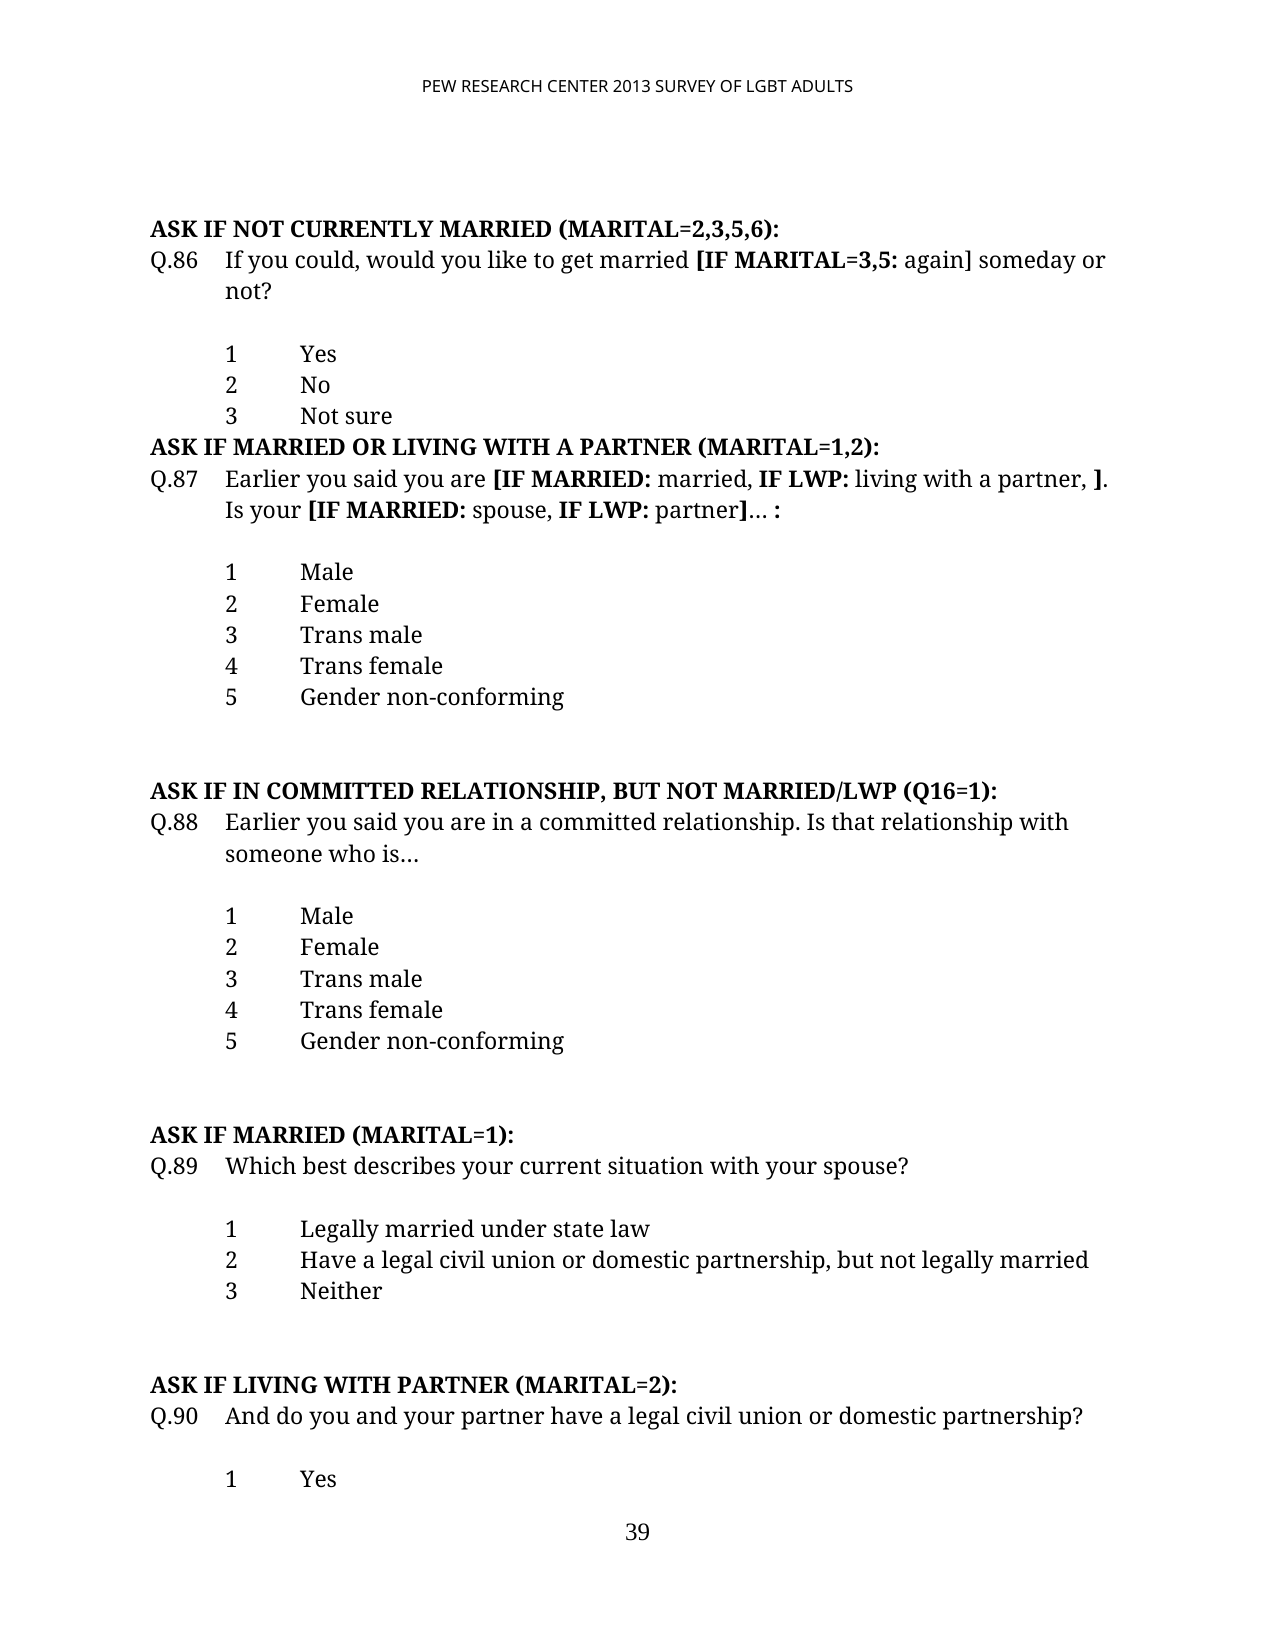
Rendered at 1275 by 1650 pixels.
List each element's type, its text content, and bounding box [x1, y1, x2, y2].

text ASK IF MARRIED OR LIVING WITH A PARTNER (MARITAL=1,2): [150, 431, 1125, 462]
text 1 Male [225, 556, 1125, 587]
text 5 Gender non-conforming [225, 681, 1125, 712]
text 2 No [225, 369, 1125, 400]
text Q.86 If you could, would you like to get married [IF MARITAL=3,5: again] someday or not? [150, 244, 1125, 306]
text Q.88 Earlier you said you are in a committed relationship. Is that relationship with someone who is… [150, 806, 1125, 869]
text 3 Trans male [225, 619, 1125, 650]
text 2 Female [225, 931, 1125, 962]
text 1 Yes [225, 1462, 1125, 1494]
text 1 Yes [225, 337, 1125, 369]
text 1 Male [225, 900, 1125, 931]
text 5 Gender non-conforming [225, 1025, 1125, 1056]
text 1 Legally married under state law [225, 1212, 1125, 1244]
text 3 Trans male [225, 962, 1125, 994]
text ASK IF NOT CURRENTLY MARRIED (MARITAL=2,3,5,6): [150, 212, 1125, 244]
text 3 Not sure [225, 400, 1125, 431]
text ASK IF IN COMMITTED RELATIONSHIP, BUT NOT MARRIED/LWP (Q16=1): [150, 775, 1125, 806]
text 4 Trans female [225, 994, 1125, 1025]
text Q.87 Earlier you said you are [IF MARRIED: married, IF LWP: living with a partner, ]. Is your [IF MARRIED: spouse, IF LWP: partner]… : [150, 462, 1125, 525]
text Q.89 Which best describes your current situation with your spouse? [150, 1150, 1125, 1181]
text ASK IF MARRIED (MARITAL=1): [150, 1119, 1125, 1150]
text ASK IF LIVING WITH PARTNER (MARITAL=2): [150, 1369, 1125, 1400]
text 2 Have a legal civil union or domestic partnership, but not legally married [225, 1244, 1125, 1275]
text 2 Female [225, 587, 1125, 619]
text 4 Trans female [225, 650, 1125, 681]
text Q.90 And do you and your partner have a legal civil union or domestic partnership? [150, 1400, 1125, 1431]
text 3 Neither [225, 1275, 1125, 1306]
